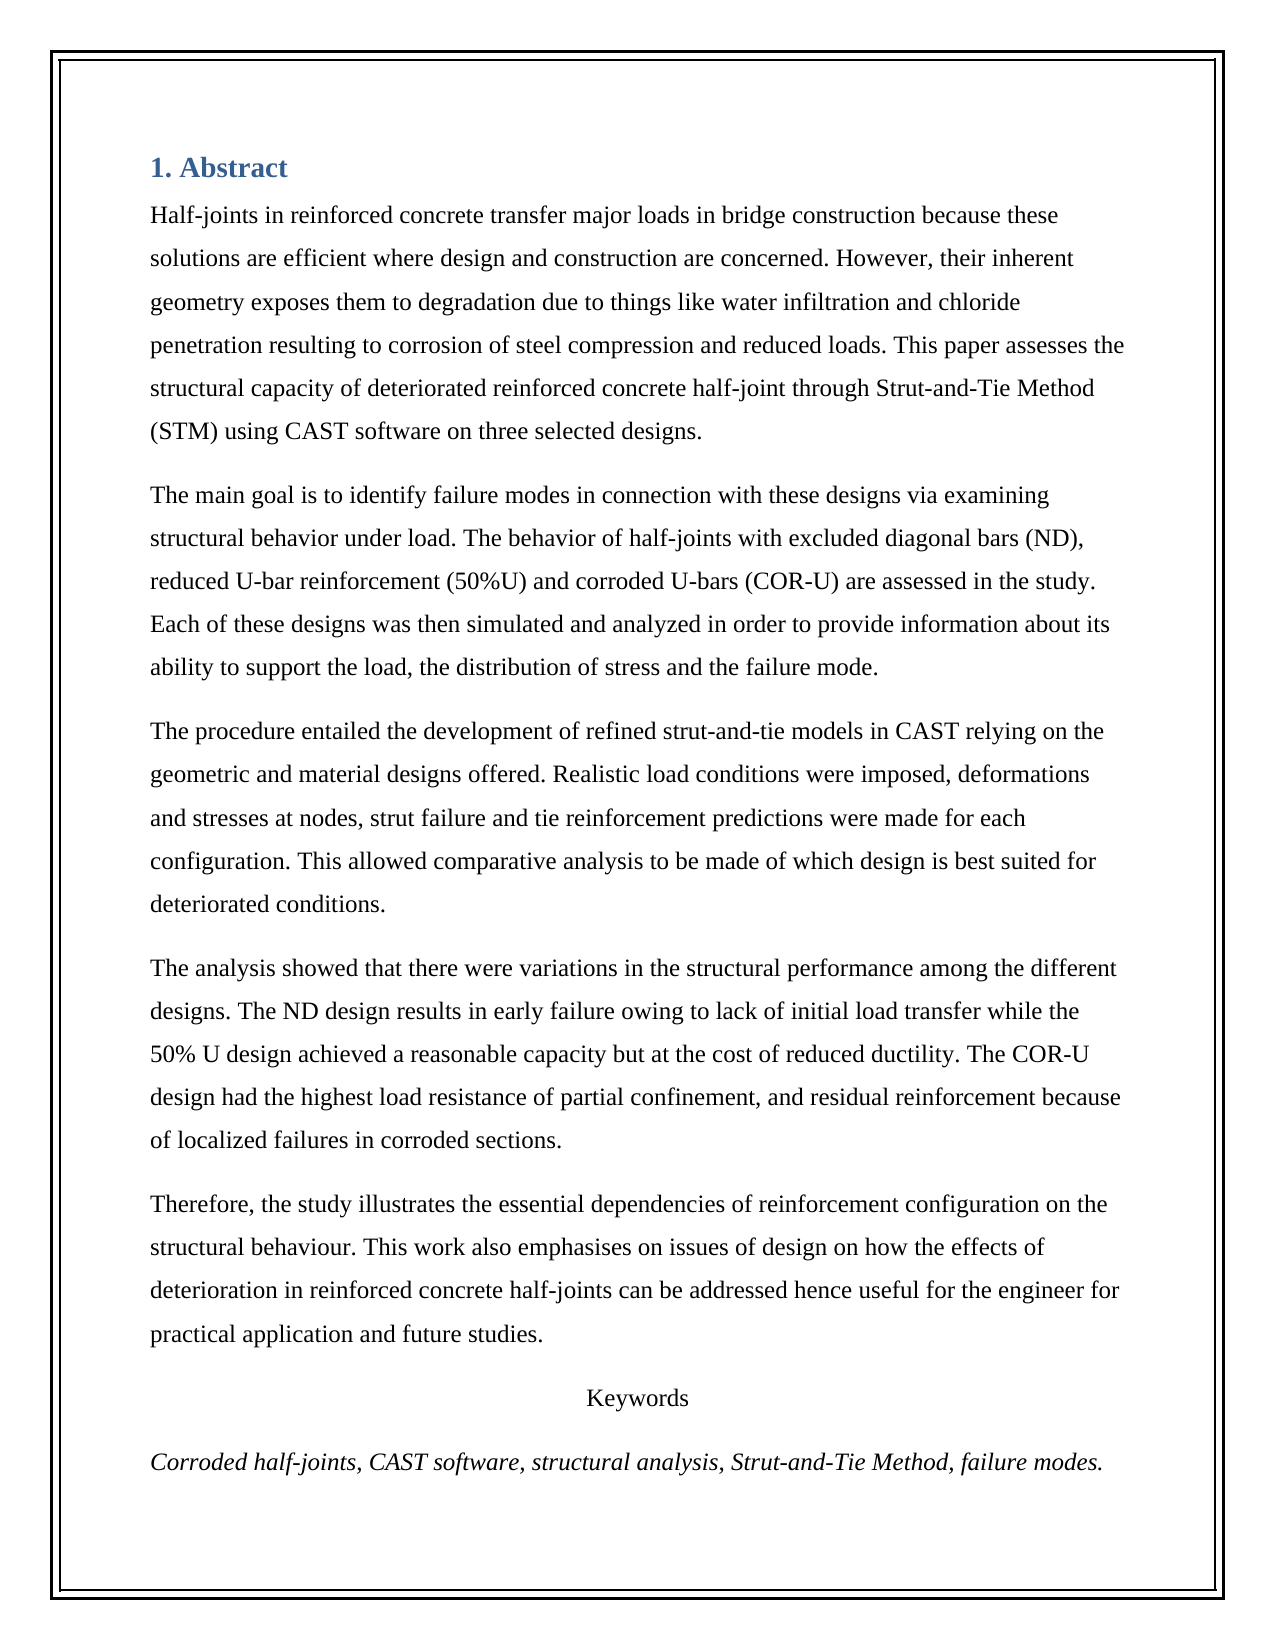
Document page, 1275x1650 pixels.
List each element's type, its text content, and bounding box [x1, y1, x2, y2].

text Corroded half-joints, CAST software, structural analysis, Strut-and-Tie Method, failure modes. [150, 1447, 1125, 1475]
text Keywords [150, 1383, 1125, 1411]
text The main goal is to identify failure modes in connection with these designs via examining structural behavior under load. The behavior of half-joints with excluded diagonal bars (ND), reduced U-bar reinforcement (50%U) and corroded U-bars (COR-U) are assessed in the study. Each of these designs was then simulated and analyzed in order to provide information about its ability to support the load, the distribution of stress and the failure mode. [150, 480, 1125, 681]
text The analysis showed that there were variations in the structural performance among the different designs. The ND design results in early failure owing to lack of initial load transfer while the 50% U design achieved a reasonable capacity but at the cost of reduced ductility. The COR-U design had the highest load resistance of partial confinement, and residual reinforcement because of localized failures in corroded sections. [150, 953, 1125, 1154]
text Therefore, the study illustrates the essential dependencies of reinforcement configuration on the structural behaviour. This work also emphasises on issues of design on how the effects of deterioration in reinforced concrete half-joints can be addressed hence useful for the engineer for practical application and future studies. [150, 1189, 1125, 1347]
text The procedure entailed the development of refined strut-and-tie models in CAST relying on the geometric and material designs offered. Realistic load conditions were imposed, deformations and stresses at nodes, strut failure and tie reinforcement predictions were made for each configuration. This allowed comparative analysis to be made of which design is best suited for deteriorated conditions. [150, 716, 1125, 918]
subtitle 1. Abstract [150, 150, 1125, 183]
text Half-joints in reinforced concrete transfer major loads in bridge construction because these solutions are efficient where design and construction are concerned. However, their inherent geometry exposes them to degradation due to things like water infiltration and chloride penetration resulting to corrosion of steel compression and reduced loads. This paper assesses the structural capacity of deteriorated reinforced concrete half-joint through Strut-and-Tie Method (STM) using CAST software on three selected designs. [150, 200, 1125, 445]
